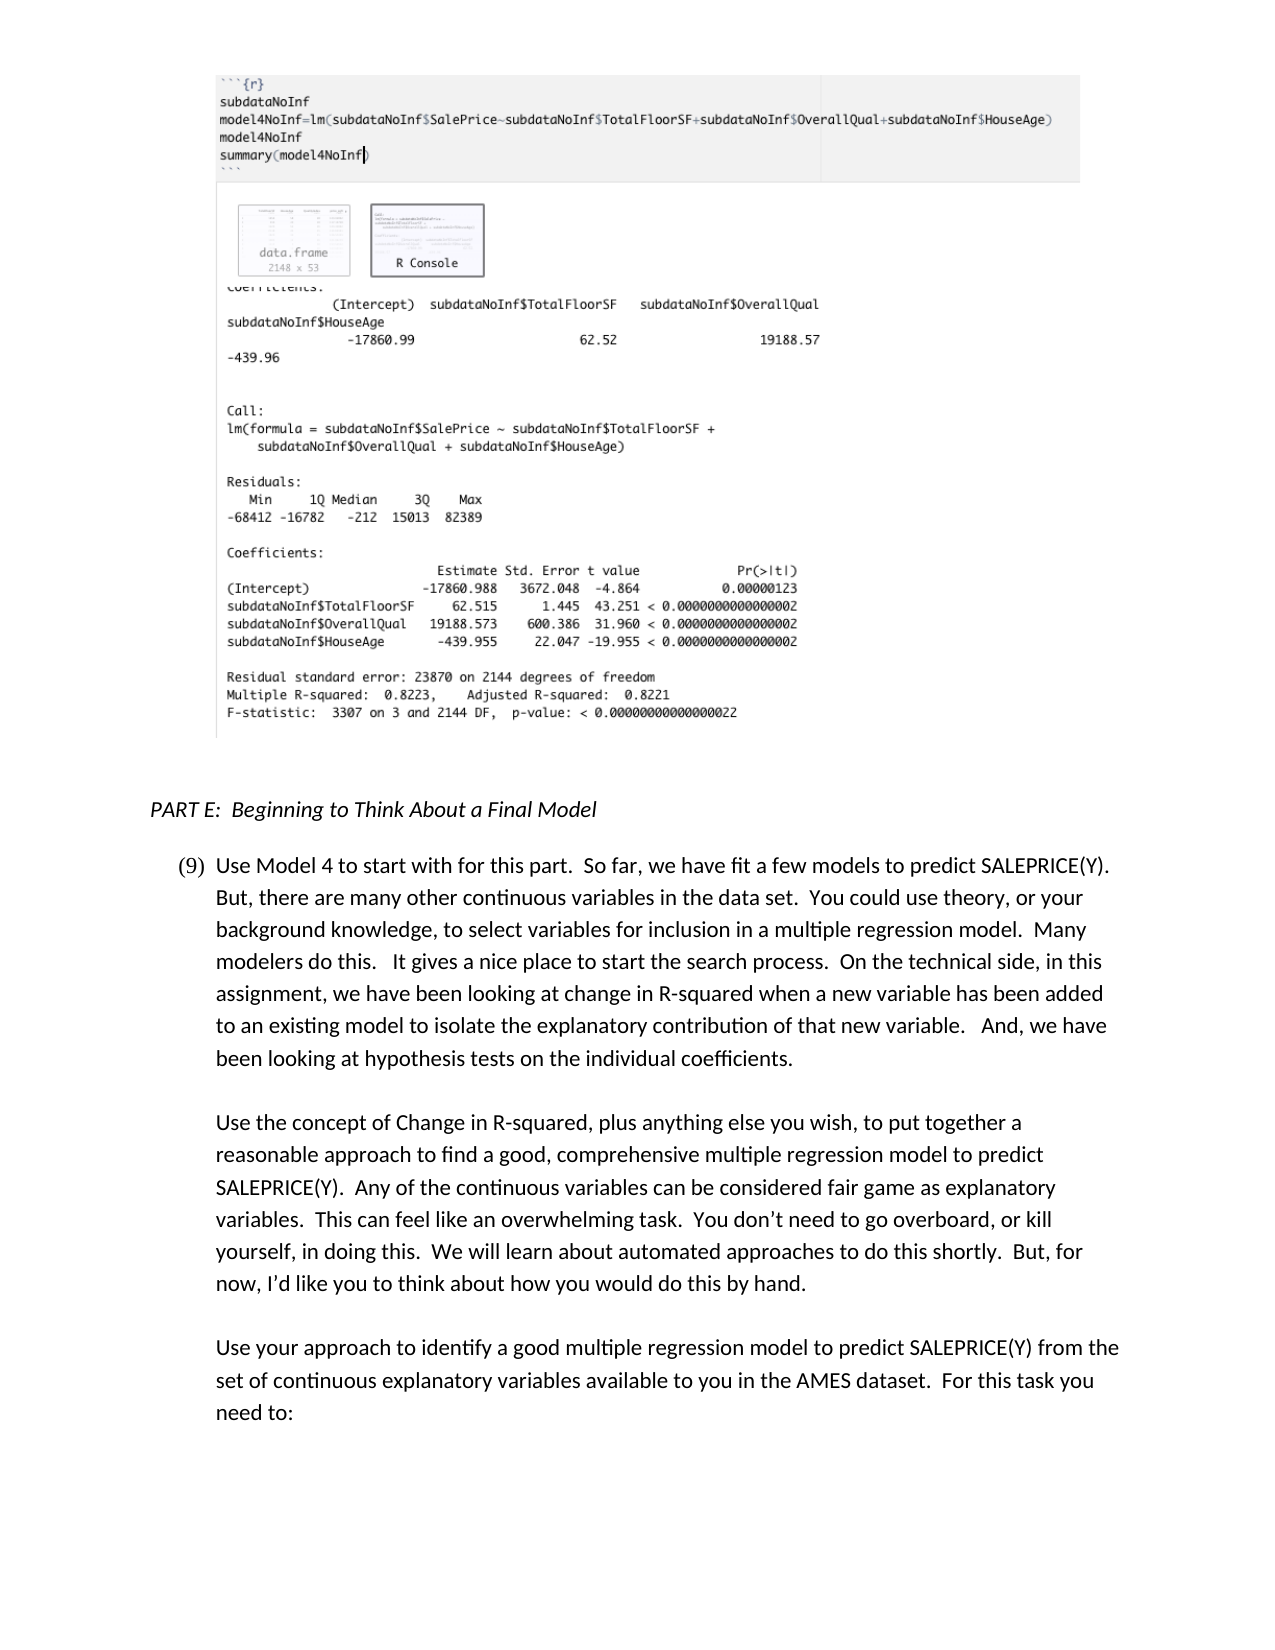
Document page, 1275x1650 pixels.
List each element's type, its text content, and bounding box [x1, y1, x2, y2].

picture [215, 75, 1081, 738]
list Use the concept of Change in R-squared, plus anything else you wish, to put together a reasonable approach to find a good, comprehensive multiple regression model to predict SALEPRICE(Y). Any of the continuous variables can be considered fair game as explanatory variables. This can feel like an overwhelming task. You don’t need to go overboard, or kill yourself, in doing this. We will learn about automated approaches to do this shortly. But, for now, I’d like you to think about how you would do this by hand. [216, 1108, 1125, 1297]
list Use Model 4 to start with for this part. So far, we have fit a few models to predict SALEPRICE(Y). But, there are many other continuous variables in the data set. You could use theory, or your background knowledge, to select variables for inclusion in a multiple regression model. Many modelers do this. It gives a nice place to start the search process. On the technical side, in this assignment, we have been looking at change in R-squared when a new variable has been added to an existing model to isolate the explanatory contribution of that new variable. And, we have been looking at hypothesis tests on the individual coefficients. [178, 851, 1125, 1072]
text PART E: Beginning to Think About a Final Model [150, 795, 1125, 823]
list Use your approach to identify a good multiple regression model to predict SALEPRICE(Y) from the set of continuous explanatory variables available to you in the AMES dataset. For this task you need to: [216, 1333, 1125, 1426]
